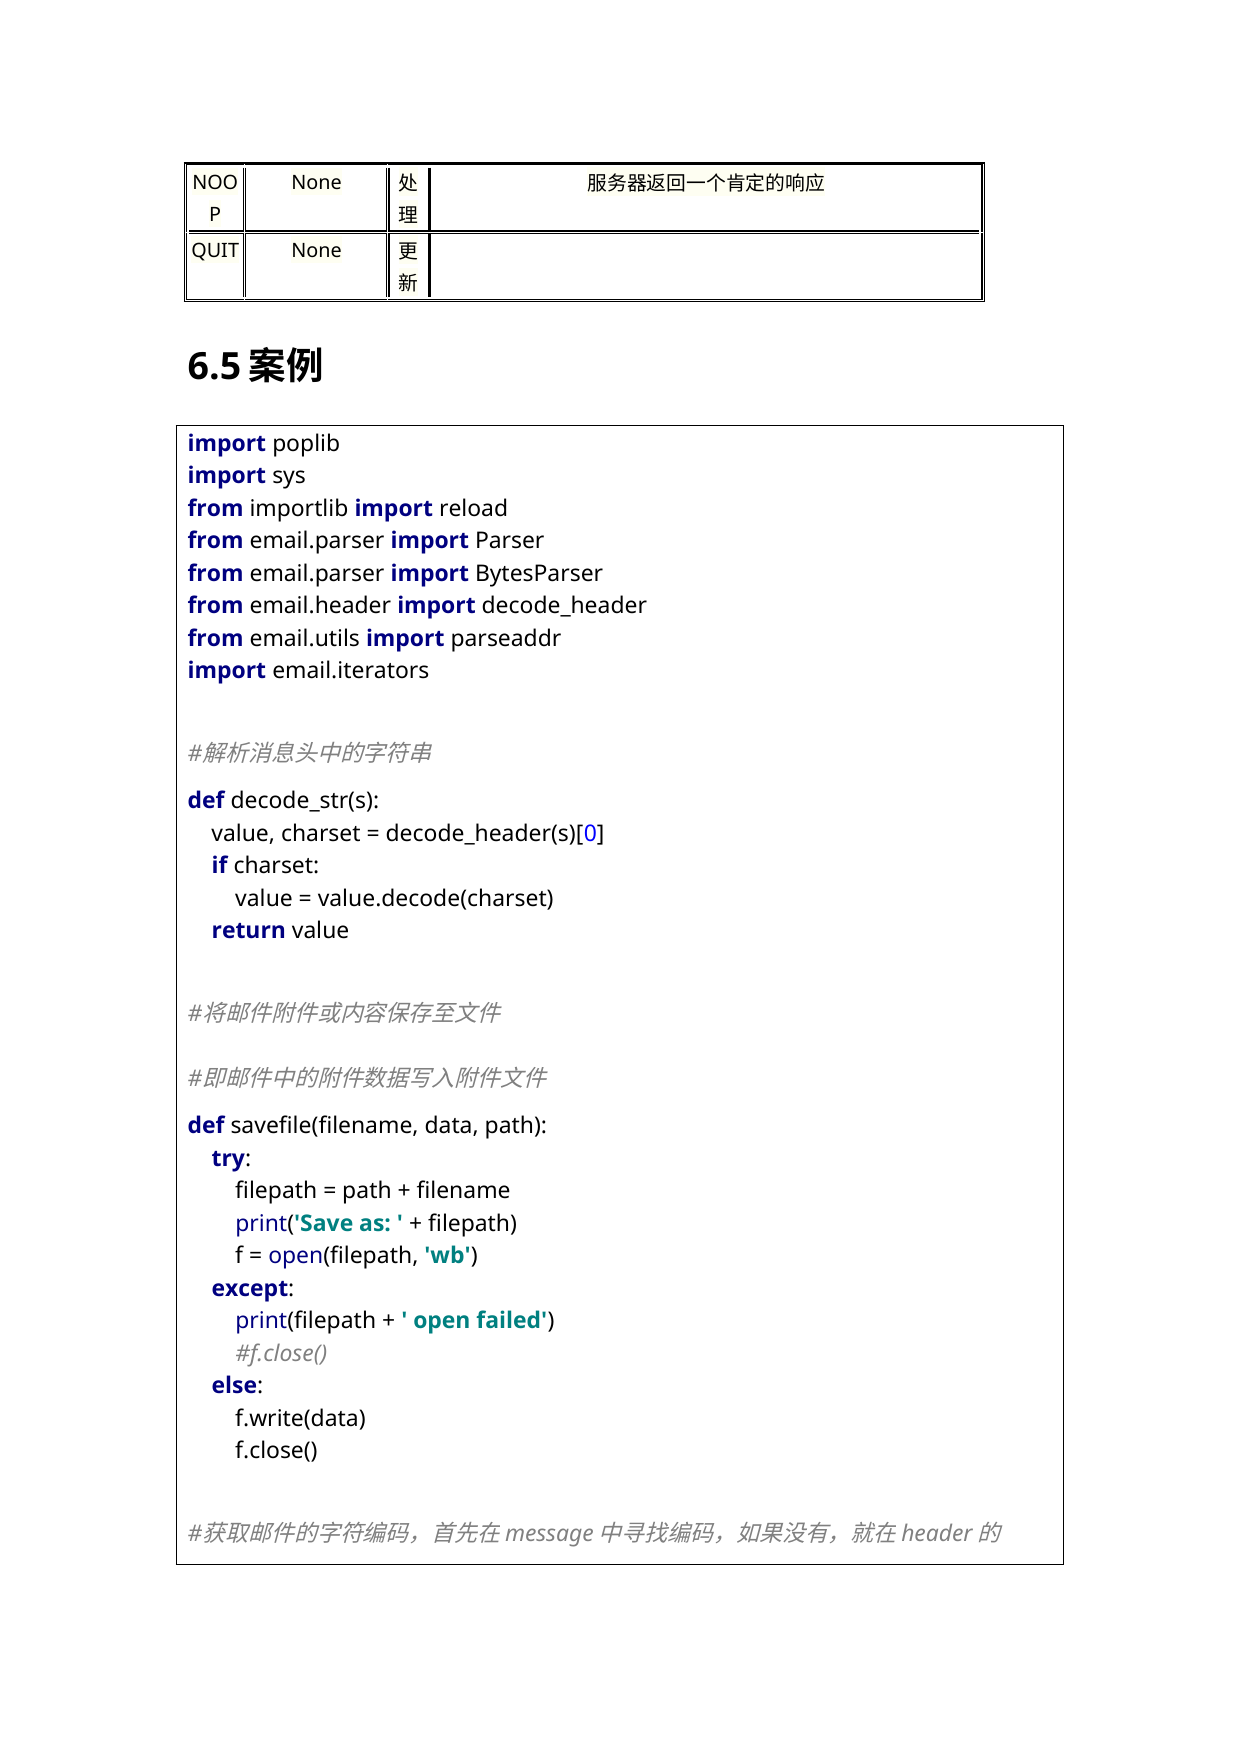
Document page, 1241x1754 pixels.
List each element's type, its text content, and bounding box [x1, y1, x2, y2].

table_cell 处理 [388, 165, 429, 230]
table_cell NOOP [187, 165, 245, 230]
table_cell None [245, 230, 388, 298]
table_cell 更新 [388, 234, 429, 298]
table_cell QUIT [187, 230, 245, 298]
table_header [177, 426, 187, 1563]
subtitle 6.5案例 [187, 331, 1053, 396]
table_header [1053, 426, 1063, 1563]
table_cell [429, 230, 982, 298]
table_cell None [245, 164, 388, 230]
table_cell 服务器返回一个肯定的响应 [429, 165, 981, 230]
